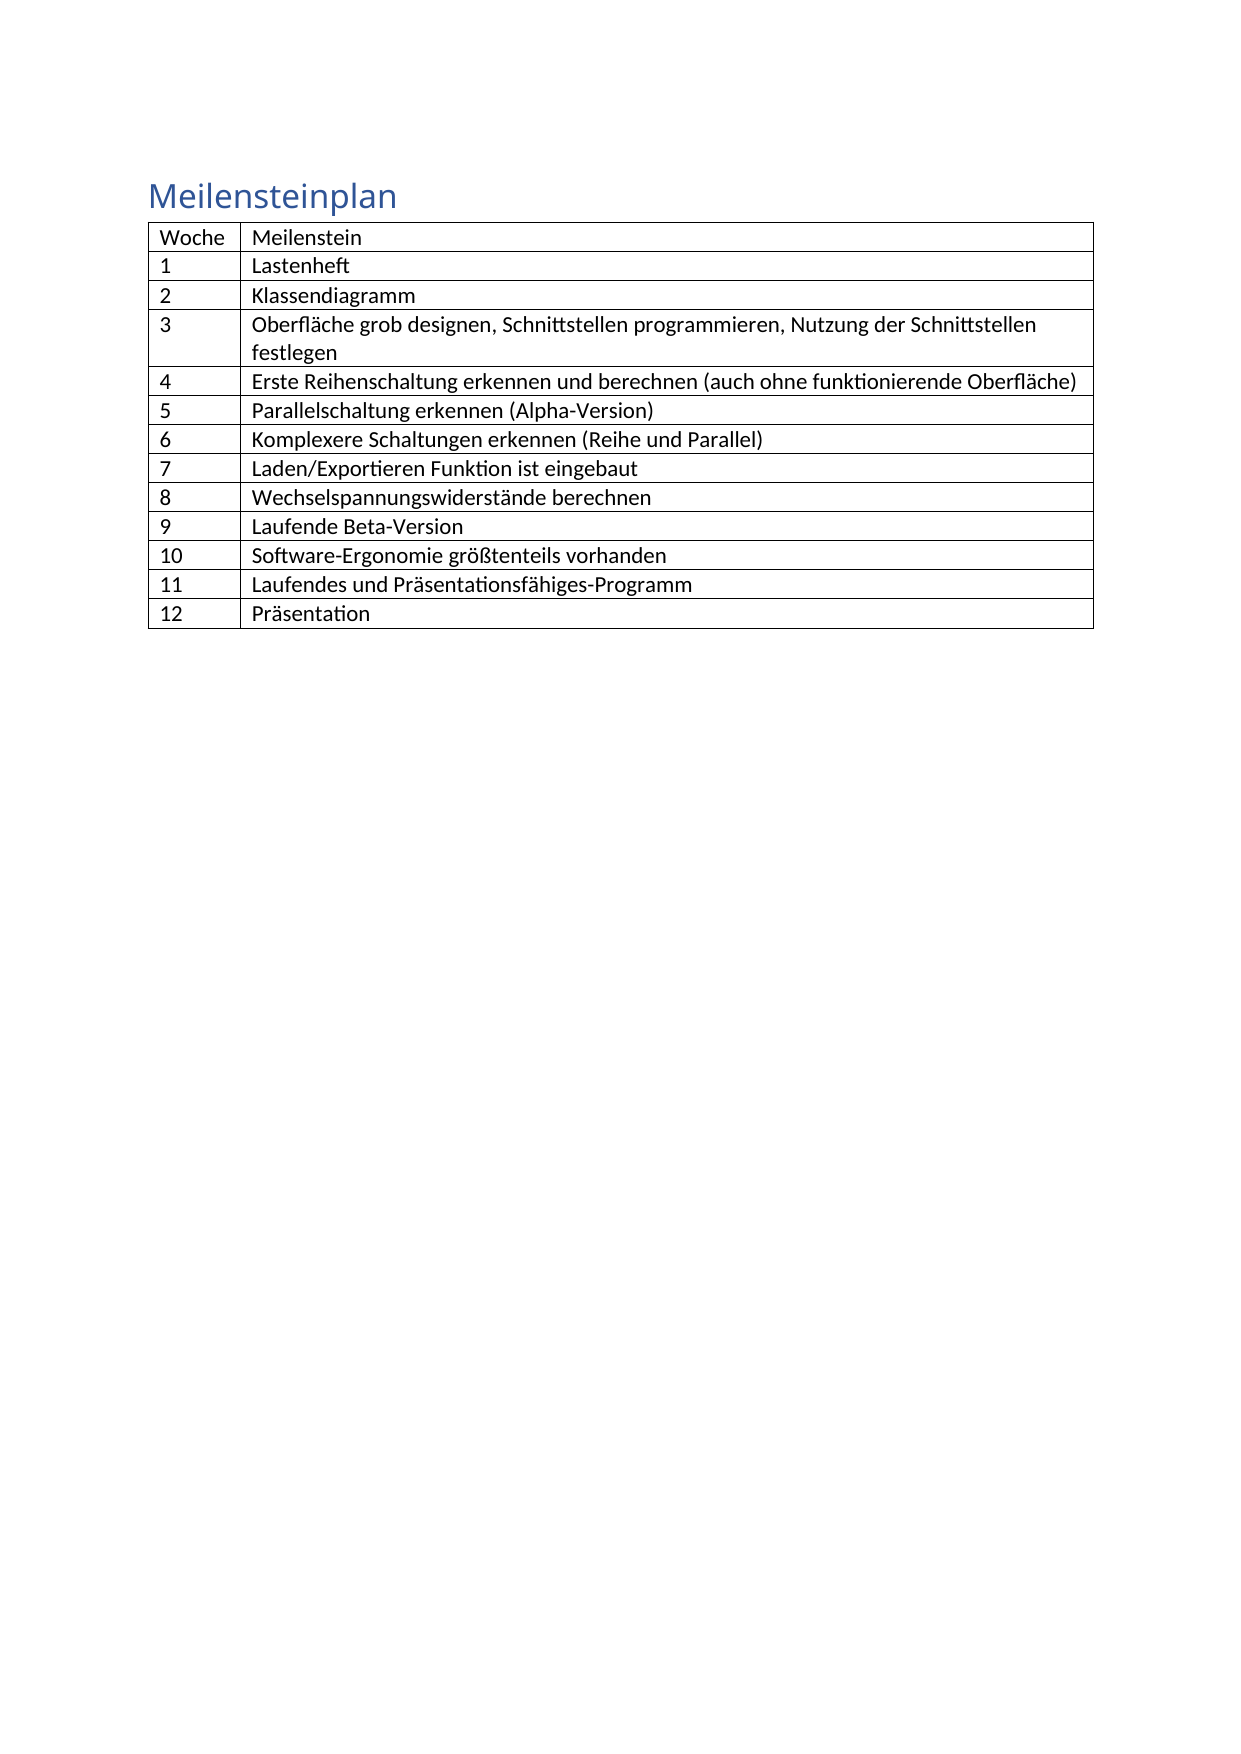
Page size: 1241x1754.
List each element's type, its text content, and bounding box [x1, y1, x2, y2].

table_cell Laufende Beta-Version [241, 512, 1093, 540]
table_cell Wechselspannungswiderstände berechnen [241, 483, 1093, 511]
table_header Meilenstein [241, 223, 1093, 251]
table_cell Software-Ergonomie größtenteils vorhanden [241, 541, 1093, 569]
table_cell 5 [149, 396, 240, 424]
table_cell Parallelschaltung erkennen (Alpha-Version) [241, 396, 1093, 424]
table_header Woche [149, 223, 240, 251]
table_cell Laufendes und Präsentationsfähiges-Programm [241, 570, 1093, 598]
table_cell Präsentation [241, 599, 1093, 627]
table_cell 2 [149, 281, 240, 309]
table_cell Komplexere Schaltungen erkennen (Reihe und Parallel) [241, 425, 1093, 453]
table_cell 11 [149, 570, 240, 598]
subtitle Meilensteinplan [148, 173, 1093, 218]
table_cell 1 [149, 252, 240, 280]
table_cell Oberfläche grob designen, Schnittstellen programmieren, Nutzung der Schnittstellen festlegen [241, 310, 1093, 366]
table_cell 6 [149, 425, 240, 453]
table_cell 4 [149, 367, 240, 395]
table_cell 7 [149, 454, 240, 482]
table_cell 8 [149, 483, 240, 511]
table_cell 10 [149, 541, 240, 569]
table_cell Lastenheft [241, 252, 1093, 280]
table_cell 3 [149, 310, 240, 366]
table_cell Klassendiagramm [241, 281, 1093, 309]
table_cell Erste Reihenschaltung erkennen und berechnen (auch ohne funktionierende Oberfläche) [241, 367, 1093, 395]
table_cell 9 [149, 512, 240, 540]
table_cell Laden/Exportieren Funktion ist eingebaut [241, 454, 1093, 482]
table_cell 12 [149, 599, 240, 627]
